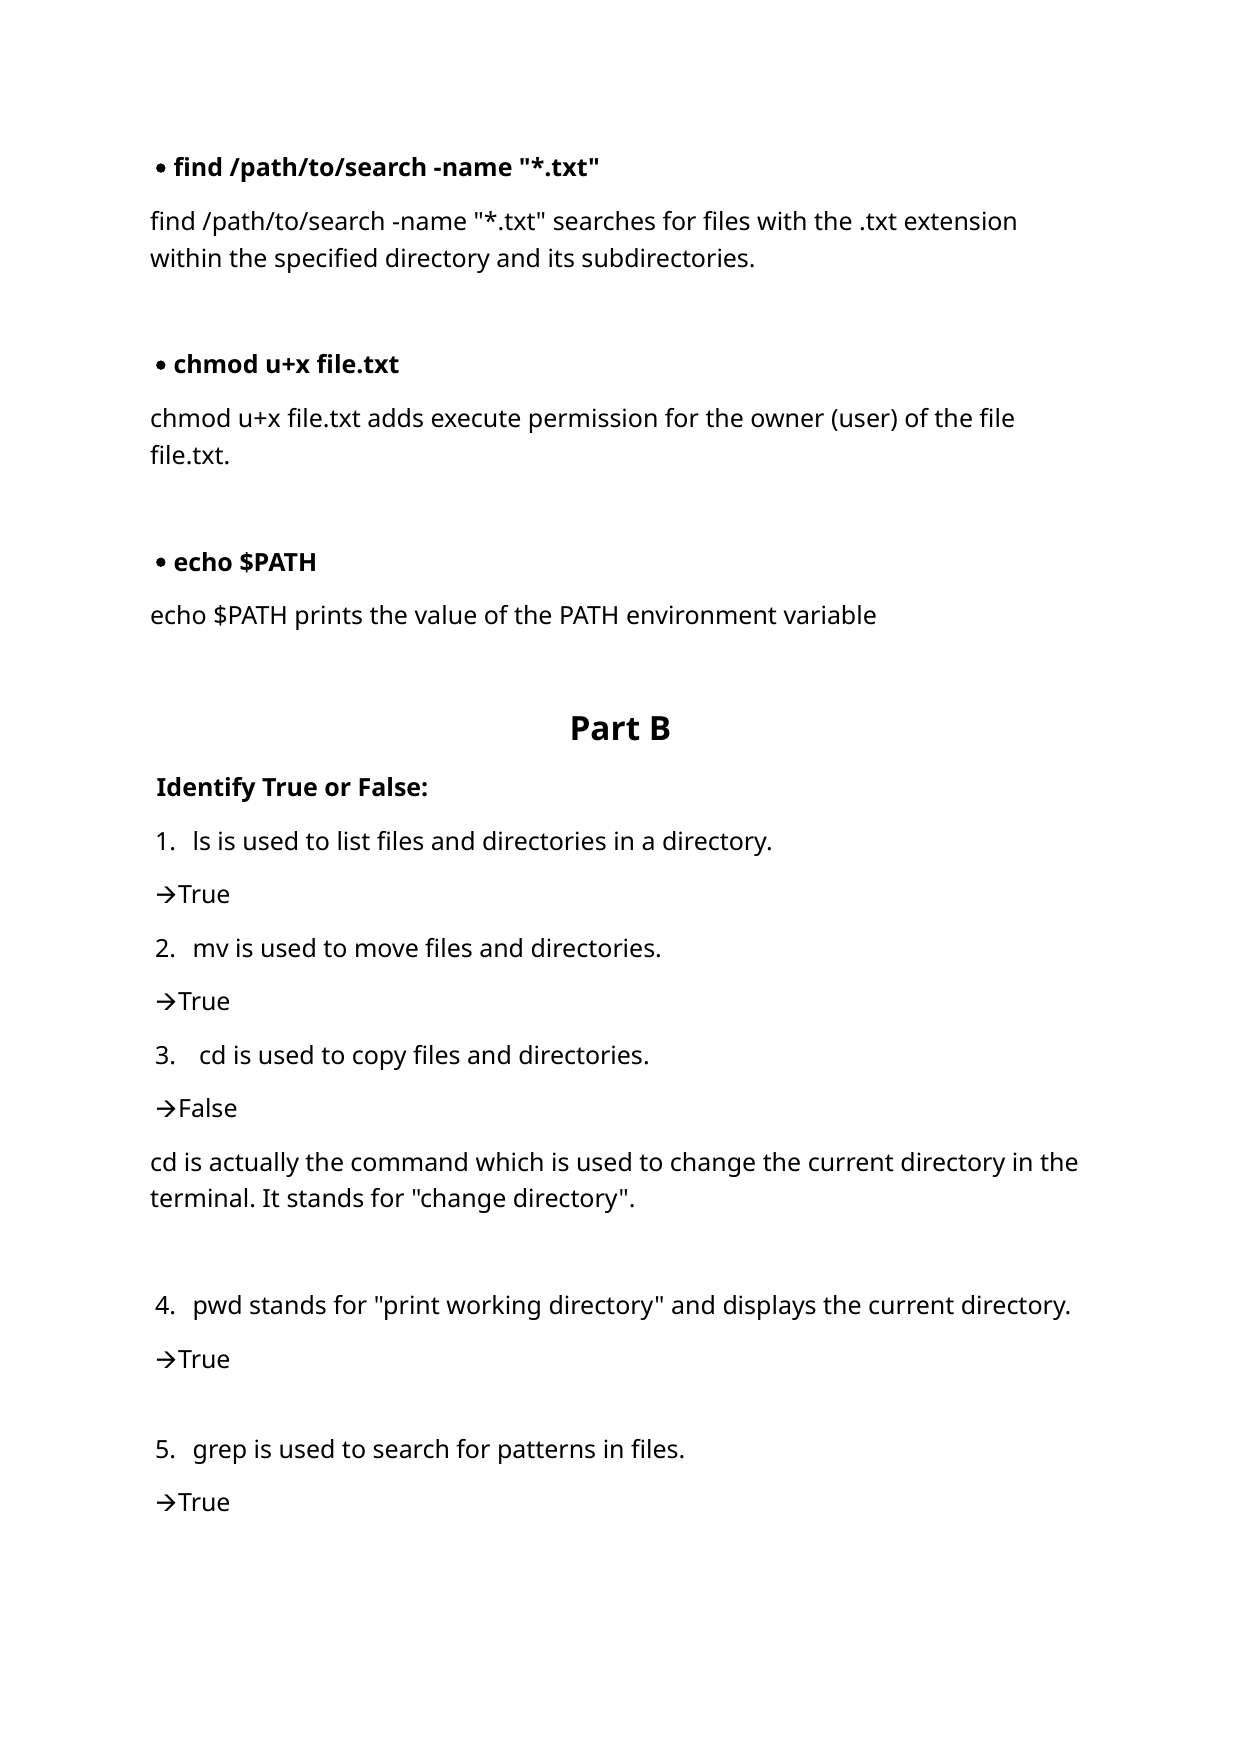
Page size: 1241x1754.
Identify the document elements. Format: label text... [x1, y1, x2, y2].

text echo $PATH prints the value of the PATH environment variable [150, 598, 1090, 632]
text find /path/to/search -name "*.txt" [150, 150, 1090, 184]
text find /path/to/search -name "*.txt" searches for files with the .txt extension within the specified directory and its subdirectories. [150, 203, 1090, 274]
list grep is used to search for patterns in files. [155, 1431, 1090, 1466]
text echo $PATH [150, 544, 1090, 578]
text True [155, 1485, 1090, 1519]
text Part B [150, 704, 1090, 750]
text Identify True or False: [150, 770, 1090, 804]
list pwd stands for "print working directory" and displays the current directory. [155, 1288, 1090, 1322]
text True [155, 984, 1090, 1018]
list ls is used to list files and directories in a directory. [155, 823, 1090, 858]
text True [155, 877, 1090, 911]
list cd is used to copy files and directories. [155, 1037, 1090, 1071]
text True [155, 1341, 1090, 1375]
text cd is actually the command which is used to change the current directory in the terminal. It stands for "change directory". [150, 1144, 1090, 1215]
list mv is used to move files and directories. [155, 930, 1090, 964]
text chmod u+x file.txt [150, 347, 1090, 381]
text chmod u+x file.txt adds execute permission for the owner (user) of the file file.txt. [150, 401, 1090, 471]
text False [155, 1091, 1090, 1125]
